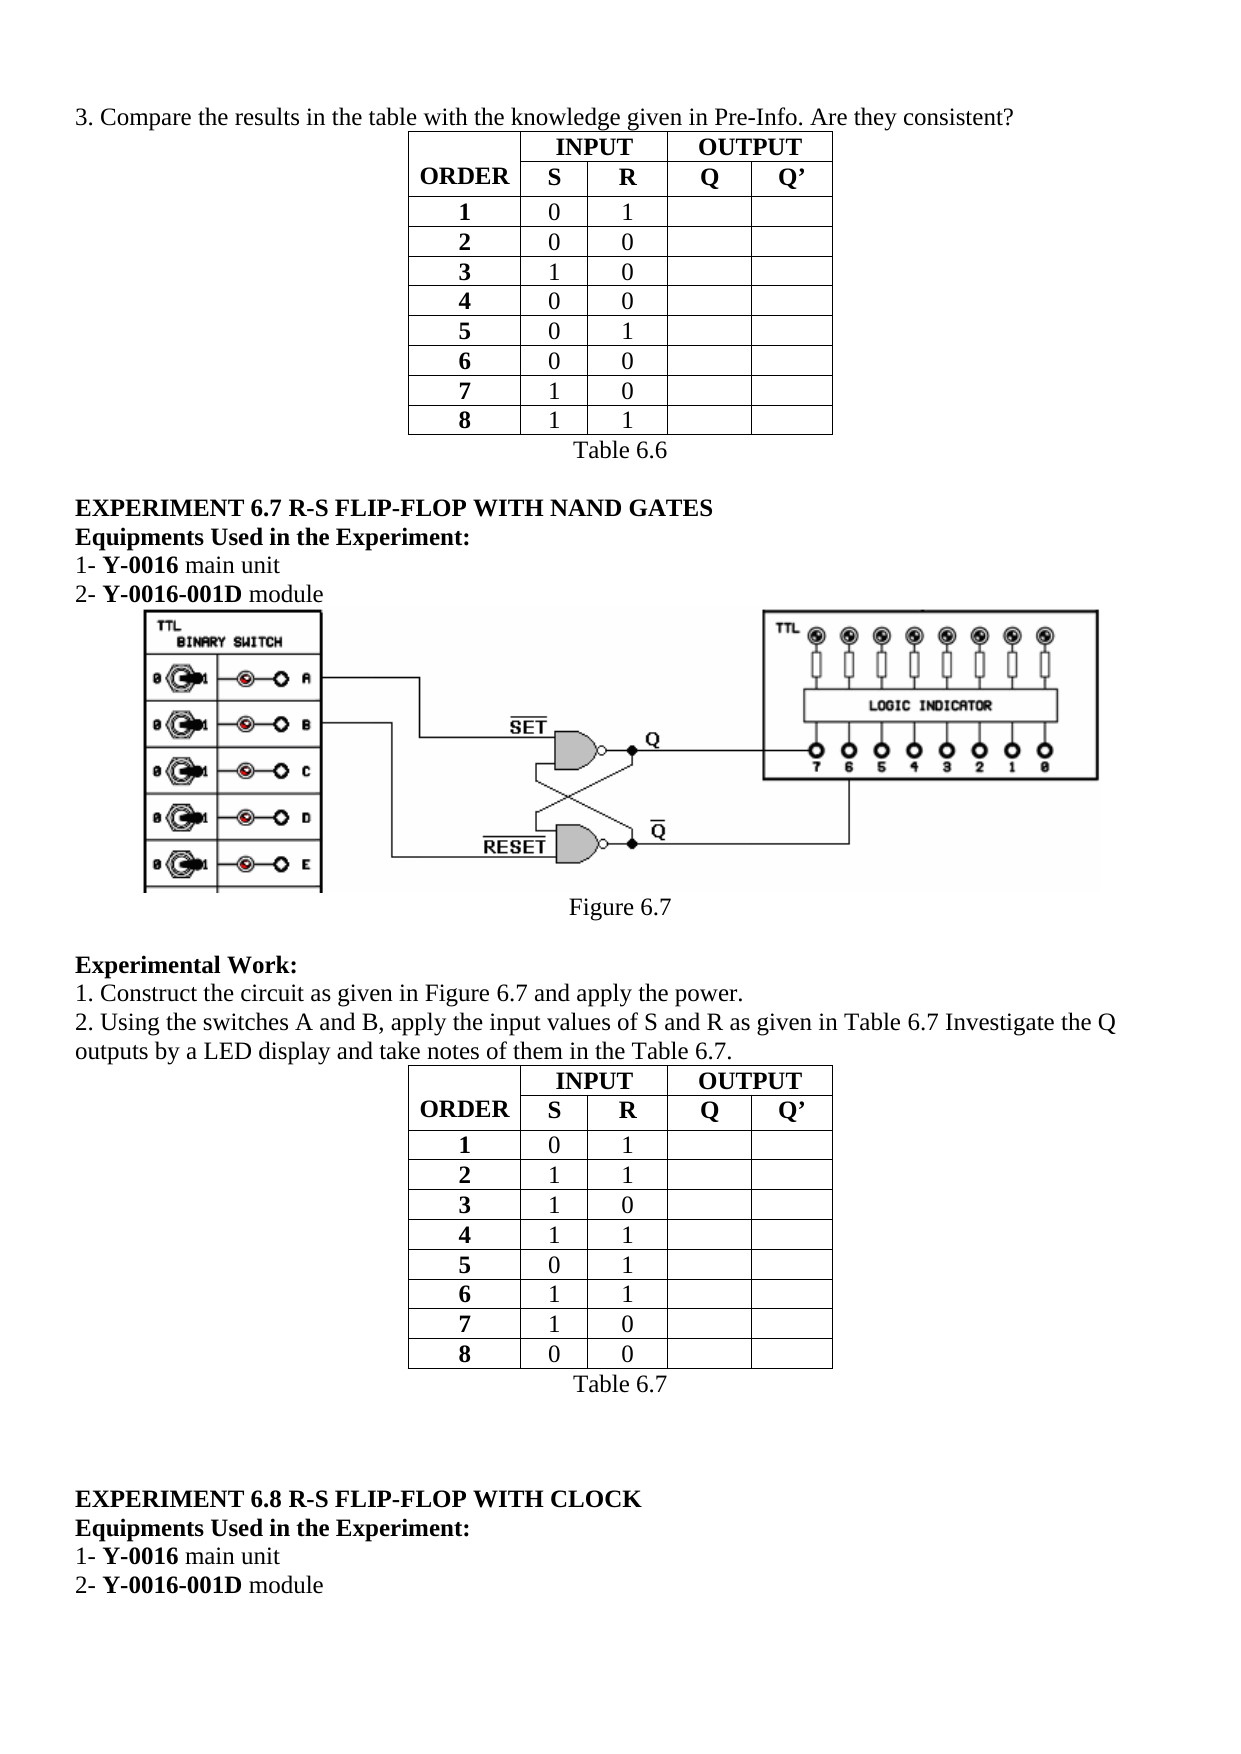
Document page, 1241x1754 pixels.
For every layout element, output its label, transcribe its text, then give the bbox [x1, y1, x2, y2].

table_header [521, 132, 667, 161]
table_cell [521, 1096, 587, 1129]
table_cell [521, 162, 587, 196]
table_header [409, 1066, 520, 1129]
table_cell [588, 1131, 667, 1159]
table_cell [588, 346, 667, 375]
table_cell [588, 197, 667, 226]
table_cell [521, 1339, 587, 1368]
text 2. Using the switches A and B, apply the input values of S and R as given in Table 6.7 Investigate the Q outputs by a LED display and take notes of them in the Table 6.7. [75, 1007, 1165, 1065]
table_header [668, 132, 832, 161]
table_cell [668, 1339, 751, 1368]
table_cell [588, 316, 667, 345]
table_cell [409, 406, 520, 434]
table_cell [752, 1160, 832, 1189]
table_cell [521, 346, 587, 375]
text 2- Y-0016-001D module [75, 579, 1165, 608]
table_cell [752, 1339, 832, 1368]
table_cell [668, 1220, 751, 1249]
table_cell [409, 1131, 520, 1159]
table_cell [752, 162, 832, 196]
picture [138, 607, 1102, 893]
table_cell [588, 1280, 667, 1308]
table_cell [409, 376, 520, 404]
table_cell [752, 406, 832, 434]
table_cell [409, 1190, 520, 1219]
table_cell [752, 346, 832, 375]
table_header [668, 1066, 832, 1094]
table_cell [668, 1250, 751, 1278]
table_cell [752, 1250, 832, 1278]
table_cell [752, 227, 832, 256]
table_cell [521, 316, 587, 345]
text Equipments Used in the Experiment: [75, 1513, 1165, 1541]
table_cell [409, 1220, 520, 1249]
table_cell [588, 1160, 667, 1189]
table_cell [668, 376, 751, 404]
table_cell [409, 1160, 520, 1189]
text Table 6.6 [75, 435, 1165, 464]
text 2- Y-0016-001D module [75, 1570, 1165, 1599]
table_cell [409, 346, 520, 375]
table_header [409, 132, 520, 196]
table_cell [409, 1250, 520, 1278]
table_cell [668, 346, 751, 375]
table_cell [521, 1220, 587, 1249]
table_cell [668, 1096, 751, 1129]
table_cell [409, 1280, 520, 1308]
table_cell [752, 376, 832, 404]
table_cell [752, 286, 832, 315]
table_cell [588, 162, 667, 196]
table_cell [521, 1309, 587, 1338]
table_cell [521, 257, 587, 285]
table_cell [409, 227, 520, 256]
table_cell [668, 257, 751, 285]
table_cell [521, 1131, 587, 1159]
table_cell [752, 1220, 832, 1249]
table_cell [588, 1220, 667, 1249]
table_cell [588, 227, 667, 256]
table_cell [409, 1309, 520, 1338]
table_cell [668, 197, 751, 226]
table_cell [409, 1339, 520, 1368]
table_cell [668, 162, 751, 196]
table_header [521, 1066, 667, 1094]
text Table 6.7 [75, 1369, 1165, 1398]
text 1. Construct the circuit as given in Figure 6.7 and apply the power. [75, 978, 1165, 1007]
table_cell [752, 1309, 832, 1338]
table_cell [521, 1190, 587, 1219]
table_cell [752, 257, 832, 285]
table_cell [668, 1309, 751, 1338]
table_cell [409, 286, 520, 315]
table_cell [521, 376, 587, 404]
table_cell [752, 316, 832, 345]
text Experimental Work: [75, 950, 1165, 978]
text EXPERIMENT 6.8 R-S FLIP-FLOP WITH CLOCK [75, 1484, 1165, 1513]
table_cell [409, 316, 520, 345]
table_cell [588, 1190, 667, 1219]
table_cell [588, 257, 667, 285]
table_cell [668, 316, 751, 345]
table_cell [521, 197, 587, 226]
text 3. Compare the results in the table with the knowledge given in Pre-Info. Are they consistent? [75, 102, 1165, 131]
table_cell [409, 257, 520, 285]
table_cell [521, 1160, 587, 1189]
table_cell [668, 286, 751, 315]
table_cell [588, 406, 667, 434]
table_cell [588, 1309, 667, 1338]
text 1- Y-0016 main unit [75, 1541, 1165, 1570]
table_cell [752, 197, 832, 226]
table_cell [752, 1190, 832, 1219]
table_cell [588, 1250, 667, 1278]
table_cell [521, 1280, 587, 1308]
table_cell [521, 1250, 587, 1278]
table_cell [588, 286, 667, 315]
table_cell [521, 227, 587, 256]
text Figure 6.7 [75, 892, 1165, 921]
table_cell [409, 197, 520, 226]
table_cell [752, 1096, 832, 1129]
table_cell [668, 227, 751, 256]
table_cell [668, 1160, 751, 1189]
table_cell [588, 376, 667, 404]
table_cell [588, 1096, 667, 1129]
text Equipments Used in the Experiment: [75, 522, 1165, 550]
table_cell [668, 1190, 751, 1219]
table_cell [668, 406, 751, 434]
text EXPERIMENT 6.7 R-S FLIP-FLOP WITH NAND GATES [75, 493, 1165, 522]
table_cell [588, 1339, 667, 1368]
text 1- Y-0016 main unit [75, 550, 1165, 579]
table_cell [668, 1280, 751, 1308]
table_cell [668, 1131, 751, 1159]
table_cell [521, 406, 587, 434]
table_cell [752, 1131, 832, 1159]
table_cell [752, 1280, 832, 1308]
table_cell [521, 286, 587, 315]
